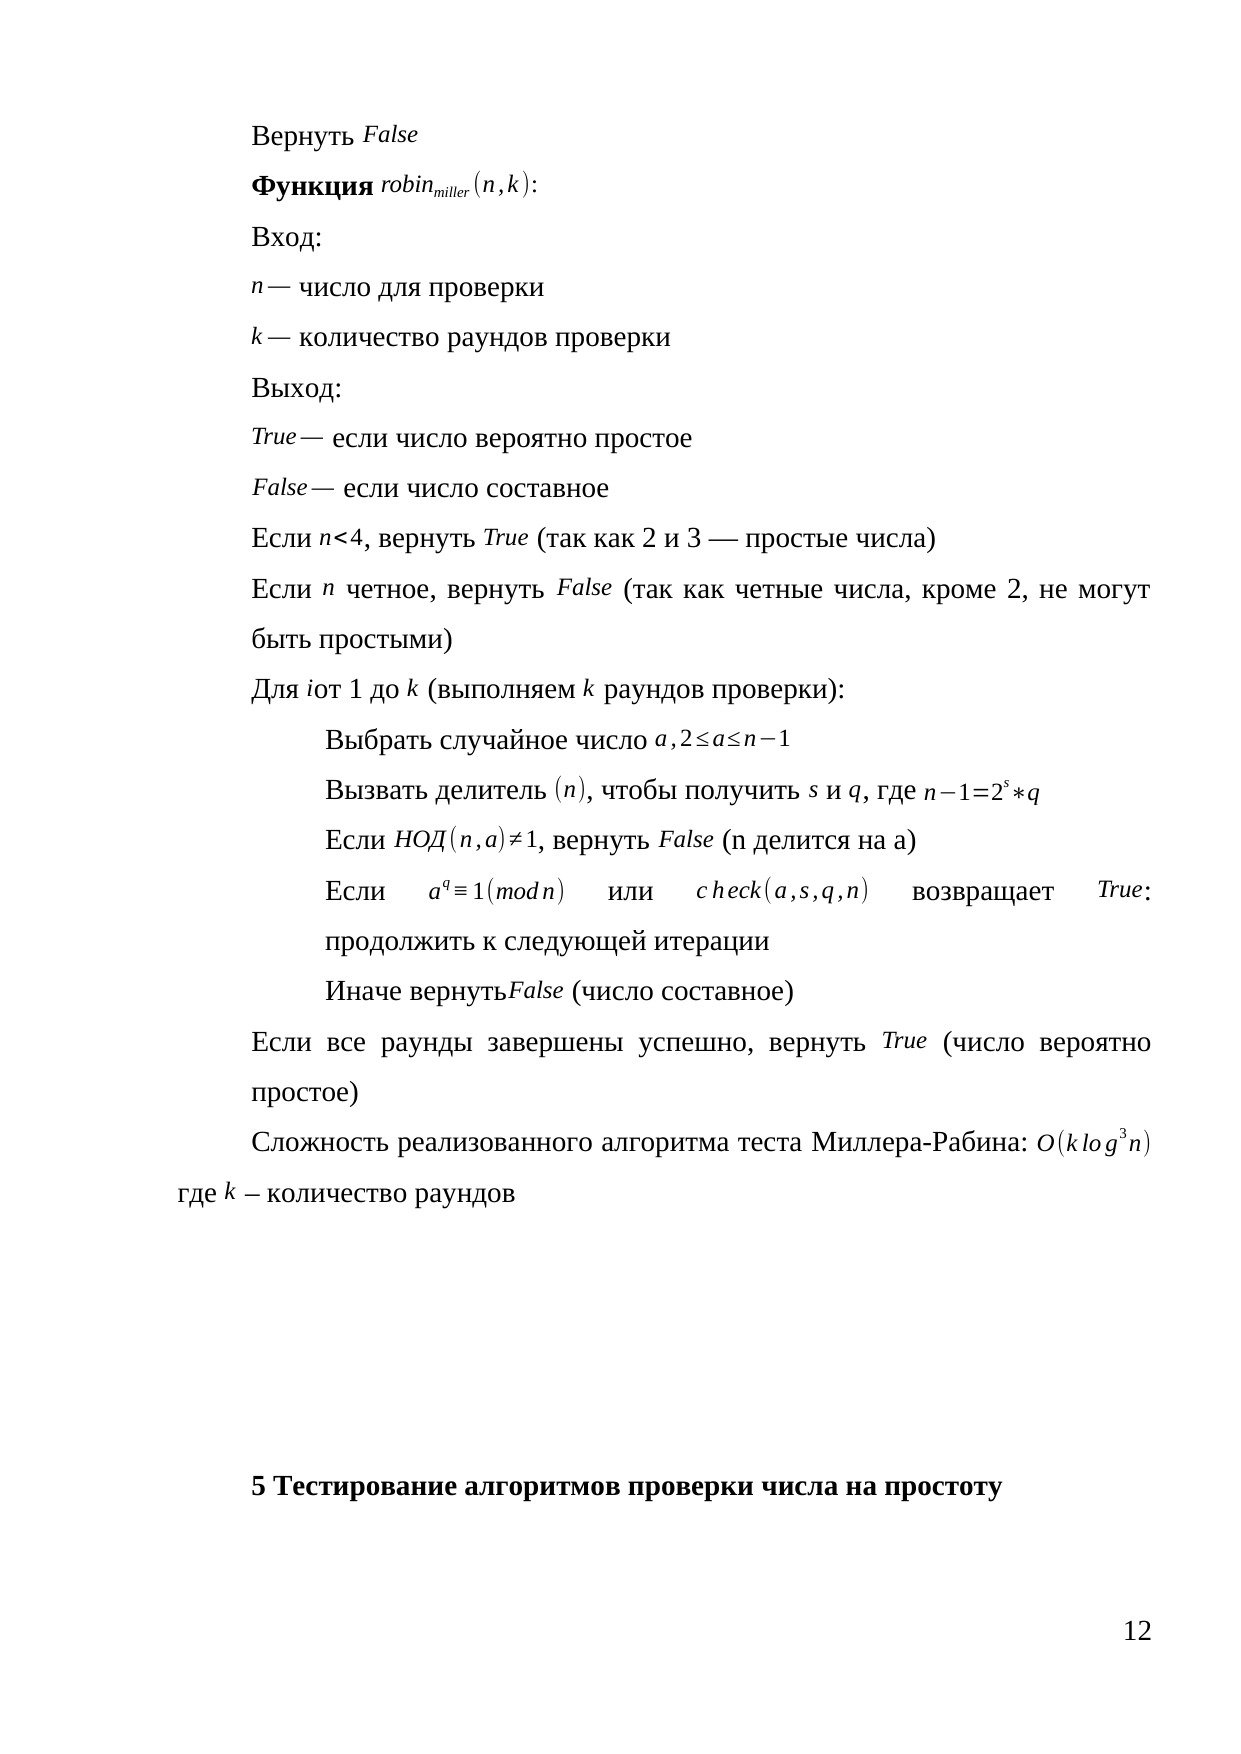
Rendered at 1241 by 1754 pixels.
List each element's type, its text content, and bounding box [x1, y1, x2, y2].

text Если , вернуть (так как 2 и 3 — простые числа) [251, 521, 1152, 554]
text число для проверки [251, 269, 1152, 303]
text Если четное, вернуть (так как четные числа, кроме 2, не могут быть простыми) [251, 571, 1152, 655]
text если число составное [251, 470, 1152, 504]
text Функция [251, 168, 1152, 202]
text Вернуть [251, 118, 1152, 152]
text Сложность реализованного алгоритма теста Миллера-Рабина: где – количество раундов [177, 1124, 1152, 1208]
text Если или возвращает : продолжить к следующей итерации [325, 873, 1152, 957]
text Иначе вернуть (число составное) [325, 973, 1152, 1007]
subtitle 5 Тестирование алгоритмов проверки числа на простоту [177, 1468, 1152, 1502]
text Выход: [251, 370, 1152, 403]
text количество раундов проверки [251, 319, 1152, 353]
text Выбрать случайное число [251, 722, 1152, 755]
text Для от 1 до (выполняем раундов проверки): [251, 672, 1152, 705]
text Если , вернуть (n делится на a) [251, 822, 1152, 856]
text если число вероятно простое [251, 420, 1152, 453]
text Вызвать делитель , чтобы получить и , где [251, 772, 1152, 806]
text Если все раунды завершены успешно, вернуть (число вероятно простое) [251, 1024, 1152, 1108]
text Вход: [251, 219, 1152, 252]
